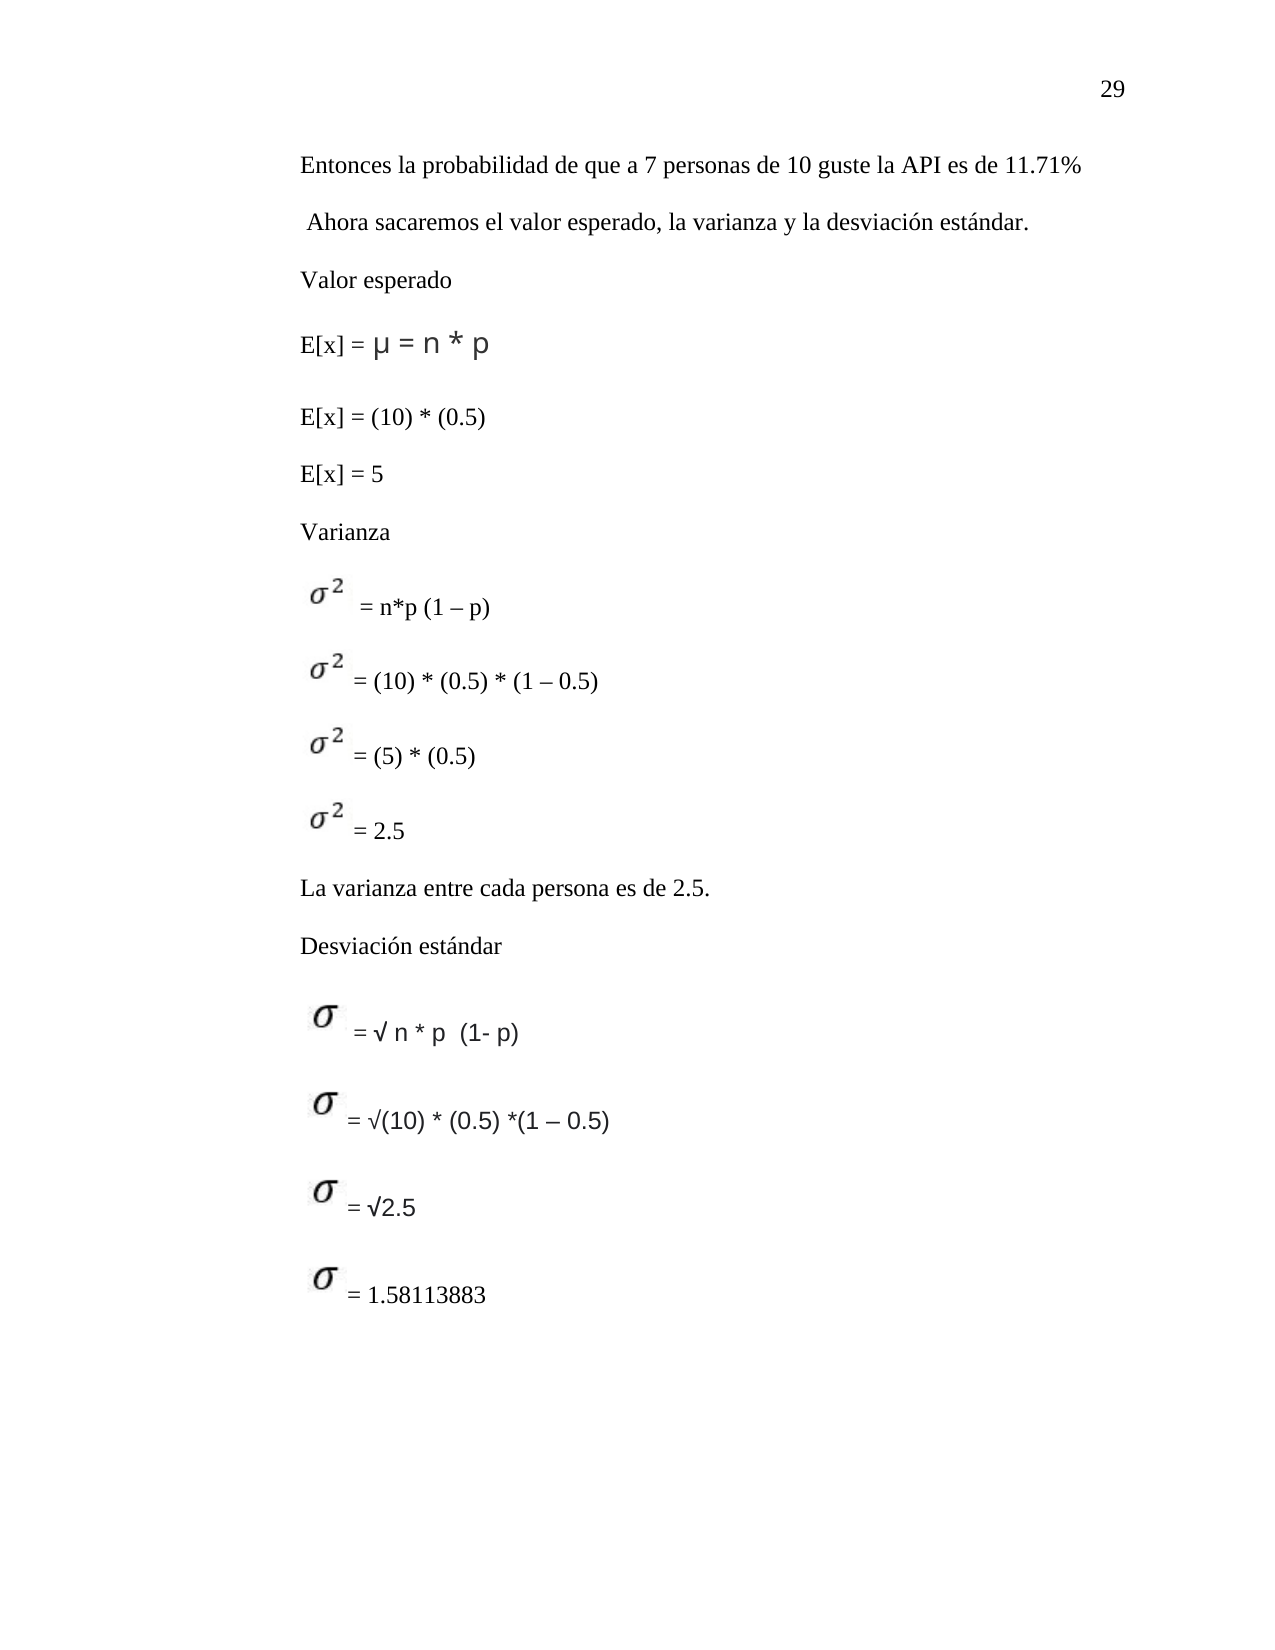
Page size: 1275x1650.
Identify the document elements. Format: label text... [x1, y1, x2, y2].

picture [300, 798, 354, 840]
picture [300, 574, 354, 615]
picture [300, 723, 354, 765]
list Valor esperado [225, 265, 1125, 294]
picture [300, 988, 347, 1042]
list = n*p (1 – p) [225, 574, 1125, 620]
list = 2.5 [225, 799, 1125, 845]
picture [300, 649, 354, 690]
picture [300, 1163, 347, 1217]
picture [300, 1076, 347, 1129]
list = 1.58113883 [225, 1251, 1125, 1309]
list = √2.5 [225, 1163, 1125, 1222]
list = √ n * p (1- p) [225, 988, 1125, 1047]
list Desviación estándar [225, 931, 1125, 960]
list Entonces la probabilidad de que a 7 personas de 10 guste la API es de 11.71% [225, 150, 1125, 179]
list Varianza [225, 517, 1125, 546]
list = √(10) * (0.5) *(1 – 0.5) [225, 1076, 1125, 1134]
list E[x] = μ = n * p [225, 322, 1125, 362]
list = (10) * (0.5) * (1 – 0.5) [225, 649, 1125, 695]
list E[x] = (10) * (0.5) [225, 402, 1125, 431]
list Ahora sacaremos el valor esperado, la varianza y la desviación estándar. [225, 207, 1125, 236]
picture [300, 1250, 347, 1304]
list La varianza entre cada persona es de 2.5. [225, 873, 1125, 902]
list E[x] = 5 [225, 459, 1125, 488]
list = (5) * (0.5) [225, 724, 1125, 770]
